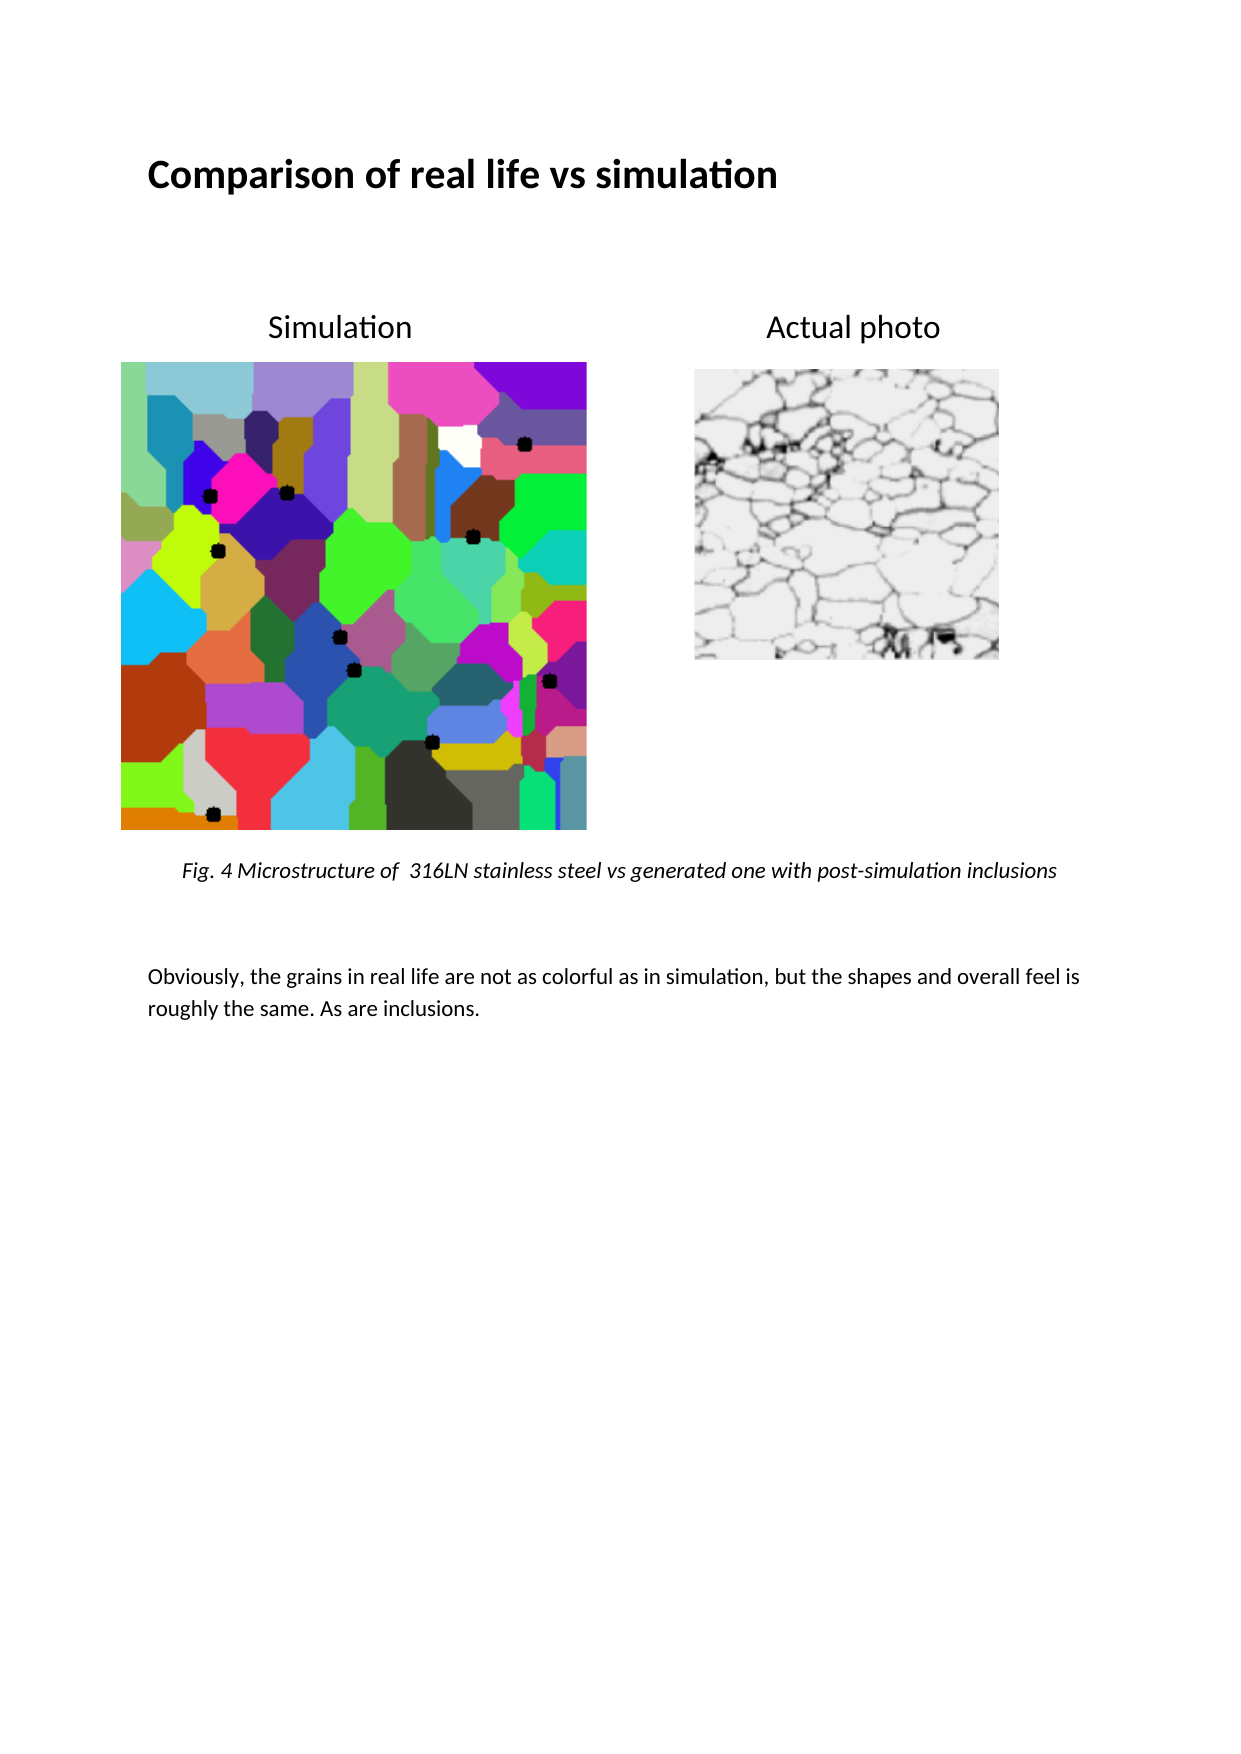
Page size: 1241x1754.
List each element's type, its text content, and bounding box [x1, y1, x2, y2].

text Obviously, the grains in real life are not as colorful as in simulation, but the shapes and overall feel is roughly the same. As are inclusions. [148, 962, 1093, 1022]
text Simulation Actual photo [148, 306, 1093, 347]
text Comparison of real life vs simulation [148, 148, 1093, 198]
picture [694, 369, 999, 660]
picture [121, 362, 587, 830]
